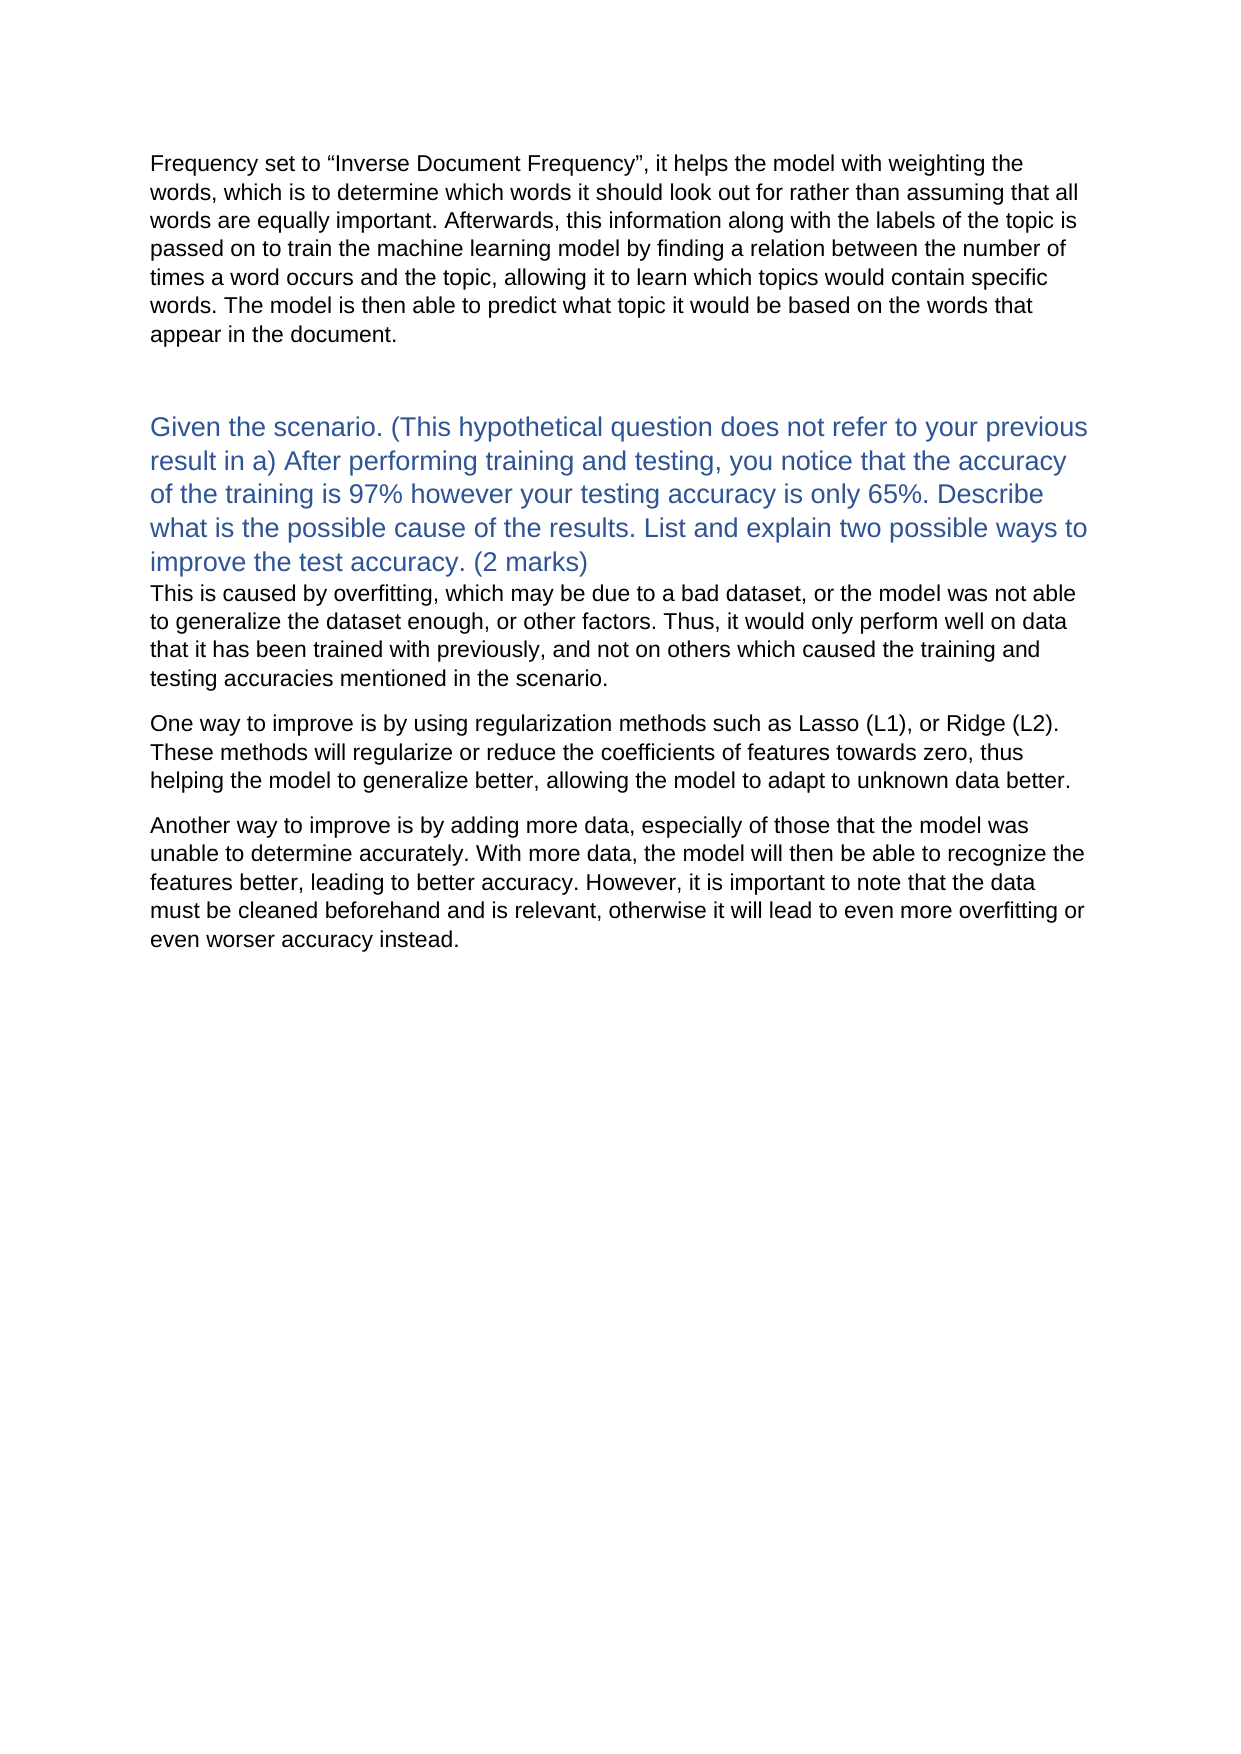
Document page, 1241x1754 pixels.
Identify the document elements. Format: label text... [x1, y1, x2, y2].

text Another way to improve is by adding more data, especially of those that the model was unable to determine accurately. With more data, the model will then be able to recognize the features better, leading to better accuracy. However, it is important to note that the data must be cleaned beforehand and is relevant, otherwise it will lead to even more overfitting or even worser accuracy instead. [150, 812, 1090, 952]
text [150, 150, 1090, 347]
text This is caused by overfitting, which may be due to a bad dataset, or the model was not able to generalize the dataset enough, or other factors. Thus, it would only perform well on data that it has been trained with previously, and not on others which caused the training and testing accuracies mentioned in the scenario. [150, 579, 1090, 691]
subtitle Given the scenario. (This hypothetical question does not refer to your previous result in a) After performing training and testing, you notice that the accuracy of the training is 97% however your testing accuracy is only 65%. Describe what is the possible cause of the results. List and explain two possible ways to improve the test accuracy. (2 marks) [150, 411, 1090, 577]
text One way to improve is by using regularization methods such as Lasso (L1), or Ridge (L2). These methods will regularize or reduce the coefficients of features towards zero, thus helping the model to generalize better, allowing the model to adapt to unknown data better. [150, 710, 1090, 793]
